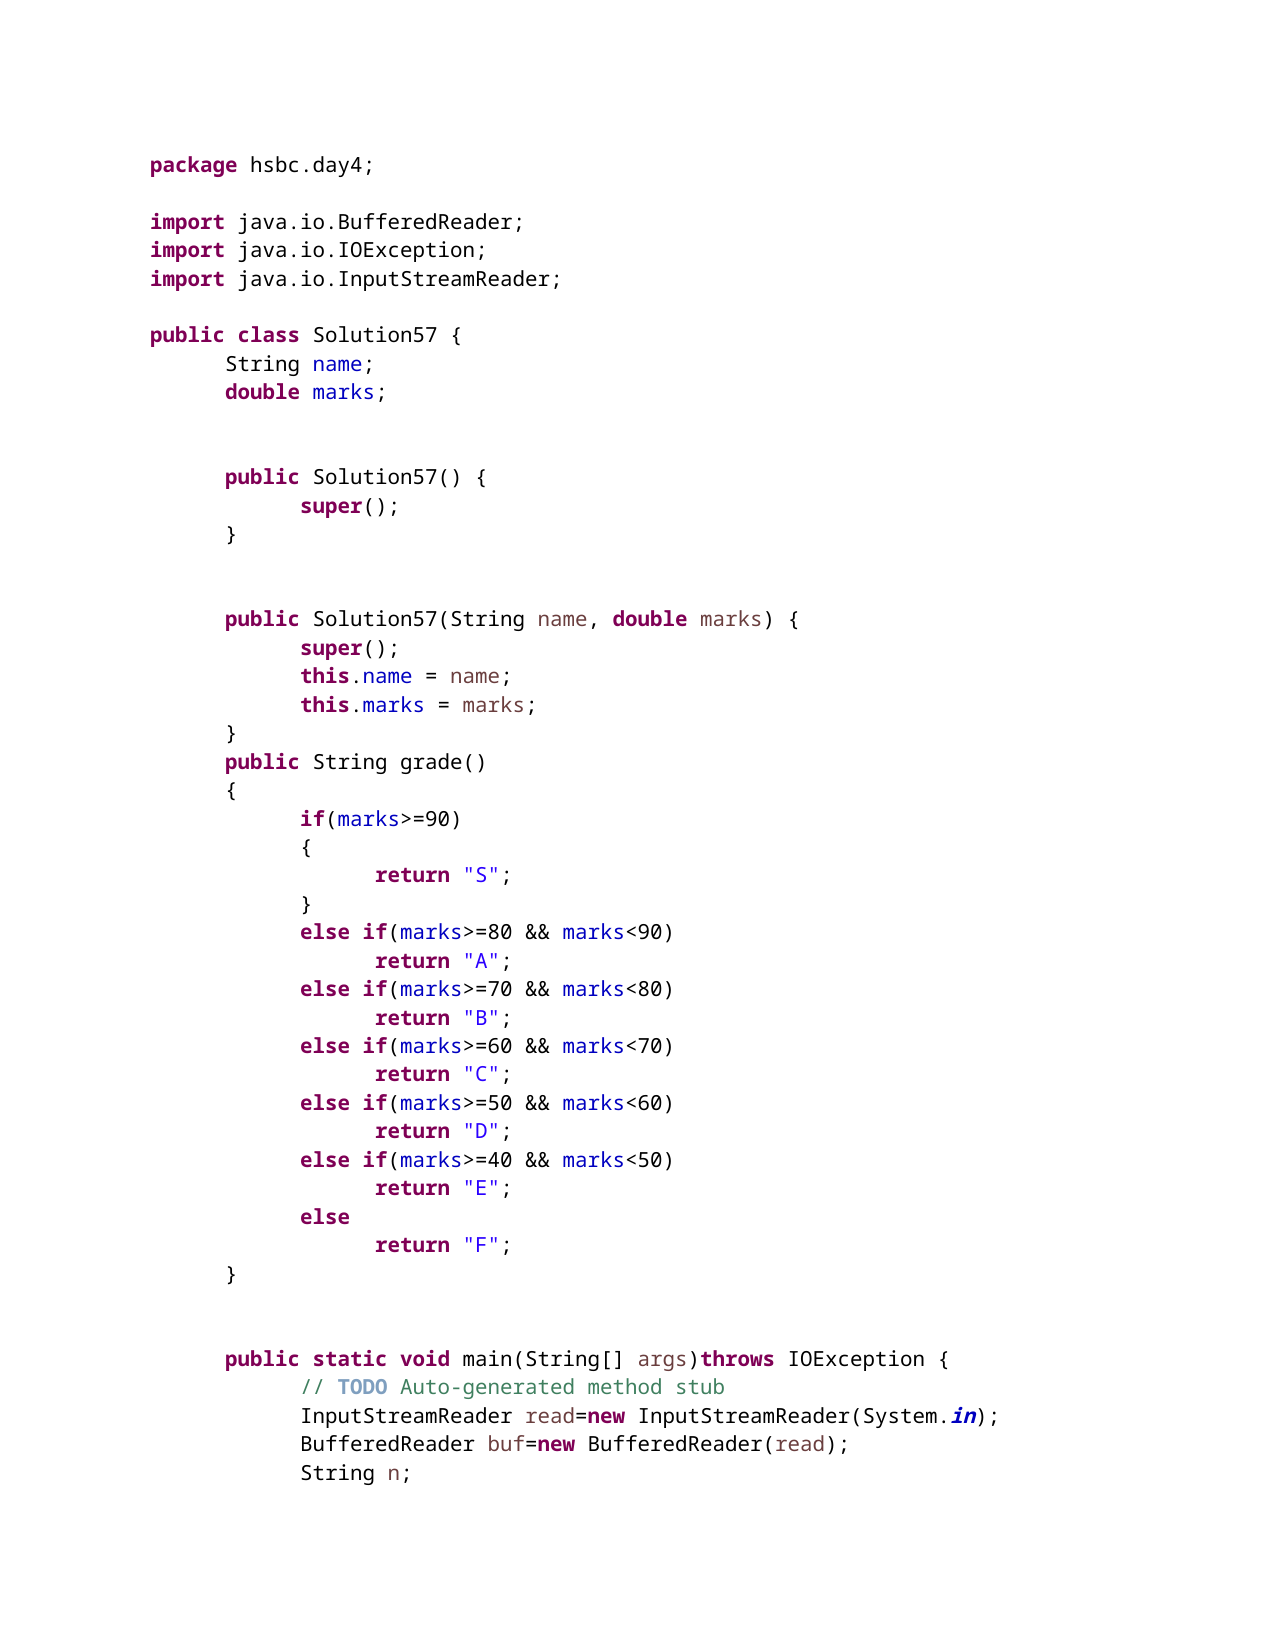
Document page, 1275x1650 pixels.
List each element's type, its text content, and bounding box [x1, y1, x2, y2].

text } [150, 519, 1125, 548]
text return "B"; [150, 1003, 1125, 1031]
text return "A"; [150, 946, 1125, 974]
text BufferedReader buf=new BufferedReader(read); [150, 1429, 1125, 1458]
text super(); [150, 633, 1125, 661]
text String name; [150, 349, 1125, 377]
text return "S"; [150, 861, 1125, 889]
text import java.io.BufferedReader; [150, 207, 1125, 235]
text public class Solution57 { [150, 321, 1125, 349]
text if(marks>=90) [150, 804, 1125, 832]
text else if(marks>=70 && marks<80) [150, 974, 1125, 1003]
text return "E"; [150, 1173, 1125, 1202]
text return "F"; [150, 1230, 1125, 1259]
text else if(marks>=60 && marks<70) [150, 1031, 1125, 1059]
text public String grade() [150, 747, 1125, 775]
text else if(marks>=50 && marks<60) [150, 1088, 1125, 1116]
text } [150, 889, 1125, 917]
text public static void main(String[] args)throws IOException { [150, 1344, 1125, 1372]
text } [150, 1259, 1125, 1287]
text return "C"; [150, 1059, 1125, 1088]
text // TODO Auto-generated method stub [150, 1372, 1125, 1401]
text else [150, 1202, 1125, 1230]
text public Solution57(String name, double marks) { [150, 604, 1125, 633]
text } [150, 718, 1125, 747]
text public Solution57() { [150, 462, 1125, 491]
text import java.io.IOException; [150, 235, 1125, 264]
text this.marks = marks; [150, 690, 1125, 718]
text package hsbc.day4; [150, 150, 1125, 178]
text super(); [150, 491, 1125, 519]
text this.name = name; [150, 661, 1125, 690]
text { [150, 775, 1125, 804]
text InputStreamReader read=new InputStreamReader(System.in); [150, 1401, 1125, 1429]
text String n; [150, 1458, 1125, 1486]
text else if(marks>=40 && marks<50) [150, 1145, 1125, 1173]
text import java.io.InputStreamReader; [150, 264, 1125, 292]
text return "D"; [150, 1116, 1125, 1145]
text else if(marks>=80 && marks<90) [150, 917, 1125, 946]
text { [150, 832, 1125, 861]
text double marks; [150, 377, 1125, 406]
